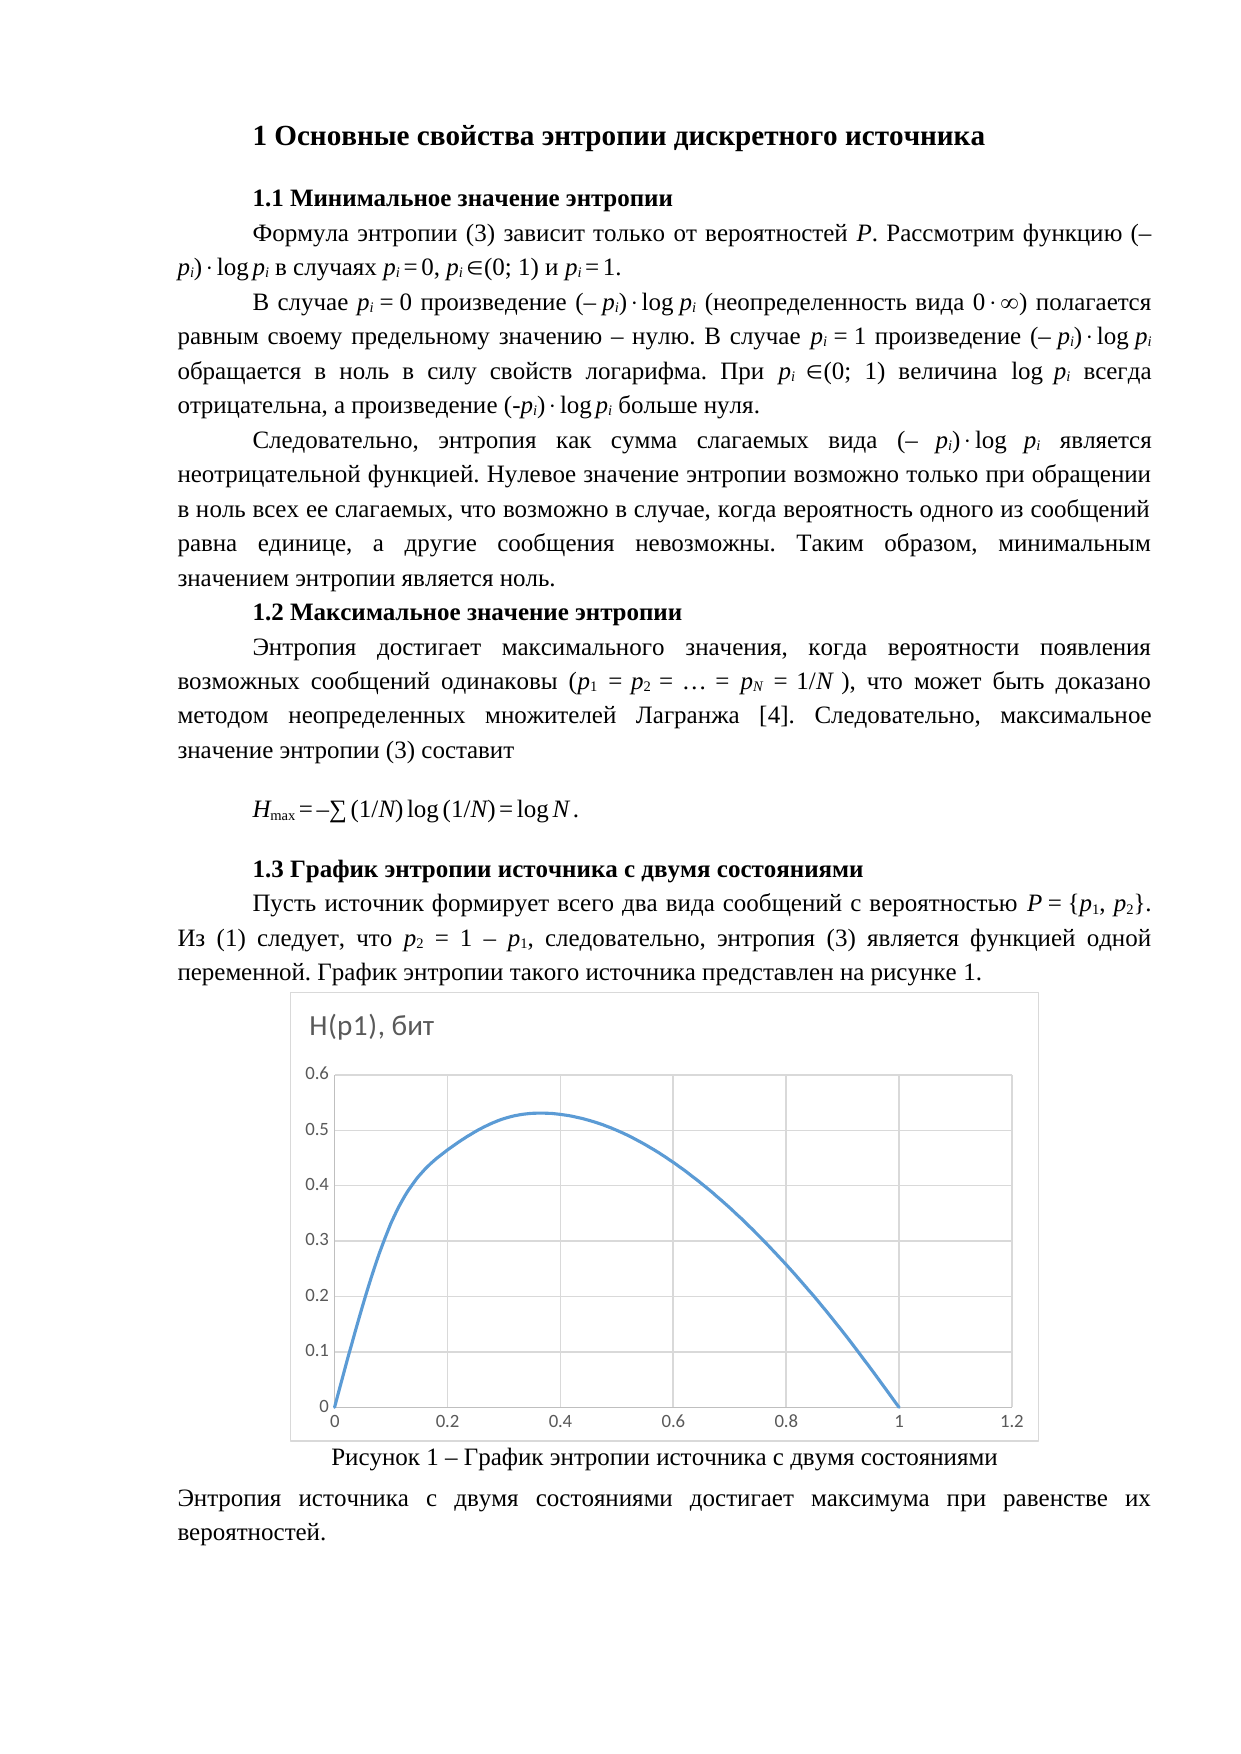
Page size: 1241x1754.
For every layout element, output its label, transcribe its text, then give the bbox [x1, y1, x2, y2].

list Максимальное значение энтропии [177, 597, 1152, 626]
list Основные свойства энтропии дискретного источника [177, 118, 1152, 152]
text Рисунок 1 – График энтропии источника с двумя состояниями [177, 1442, 1152, 1471]
text Энтропия источника с двумя состояниями достигает максимума при равенстве их вероятностей. [177, 1483, 1152, 1546]
text Следовательно, энтропия как сумма слагаемых вида (– pi)log pi является неотрицательной функцией. Нулевое значение энтропии возможно только при обращении в ноль всех ее слагаемых, что возможно в случае, когда вероятность одного из сообщений равна единице, а другие сообщения невозможны. Таким образом, минимальным значением энтропии является ноль. [177, 425, 1152, 591]
text Hmax = –∑ (1/N) log (1/N) = log N . (4) [177, 794, 1152, 823]
text Энтропия достигает максимального значения, когда вероятности появления возможных сообщений одинаковы (p1 = p2 = … = pN = 1/N ), что может быть доказано методом неопределенных множителей Лагранжа [4]. Следовательно, максимальное значение энтропии (3) составит [177, 632, 1152, 764]
text В случае pi = 0 произведение (– pi)log pi (неопределенность вида 0) полагается равным своему предельному значению – нулю. В случае pi = 1 произведение (– pi)log pi обращается в ноль в силу свойств логарифма. При pi (0; 1) величина log pi всегда отрицательна, а произведение (-pi)log pi больше нуля. [177, 287, 1152, 419]
list График энтропии источника с двумя состояниями [177, 854, 1152, 883]
list Минимальное значение энтропии [177, 183, 1152, 212]
text Формула энтропии (3) зависит только от вероятностей P. Рассмотрим функцию (– pi)log pi в случаях pi = 0, pi (0; 1) и pi = 1. [177, 218, 1152, 281]
text Пусть источник формирует всего два вида сообщений с вероятностью P = {p1, p2}. Из (1) следует, что p2 = 1 – p1, следовательно, энтропия (3) является функцией одной переменной. График энтропии такого источника представлен на рисунке 1. [177, 888, 1152, 986]
